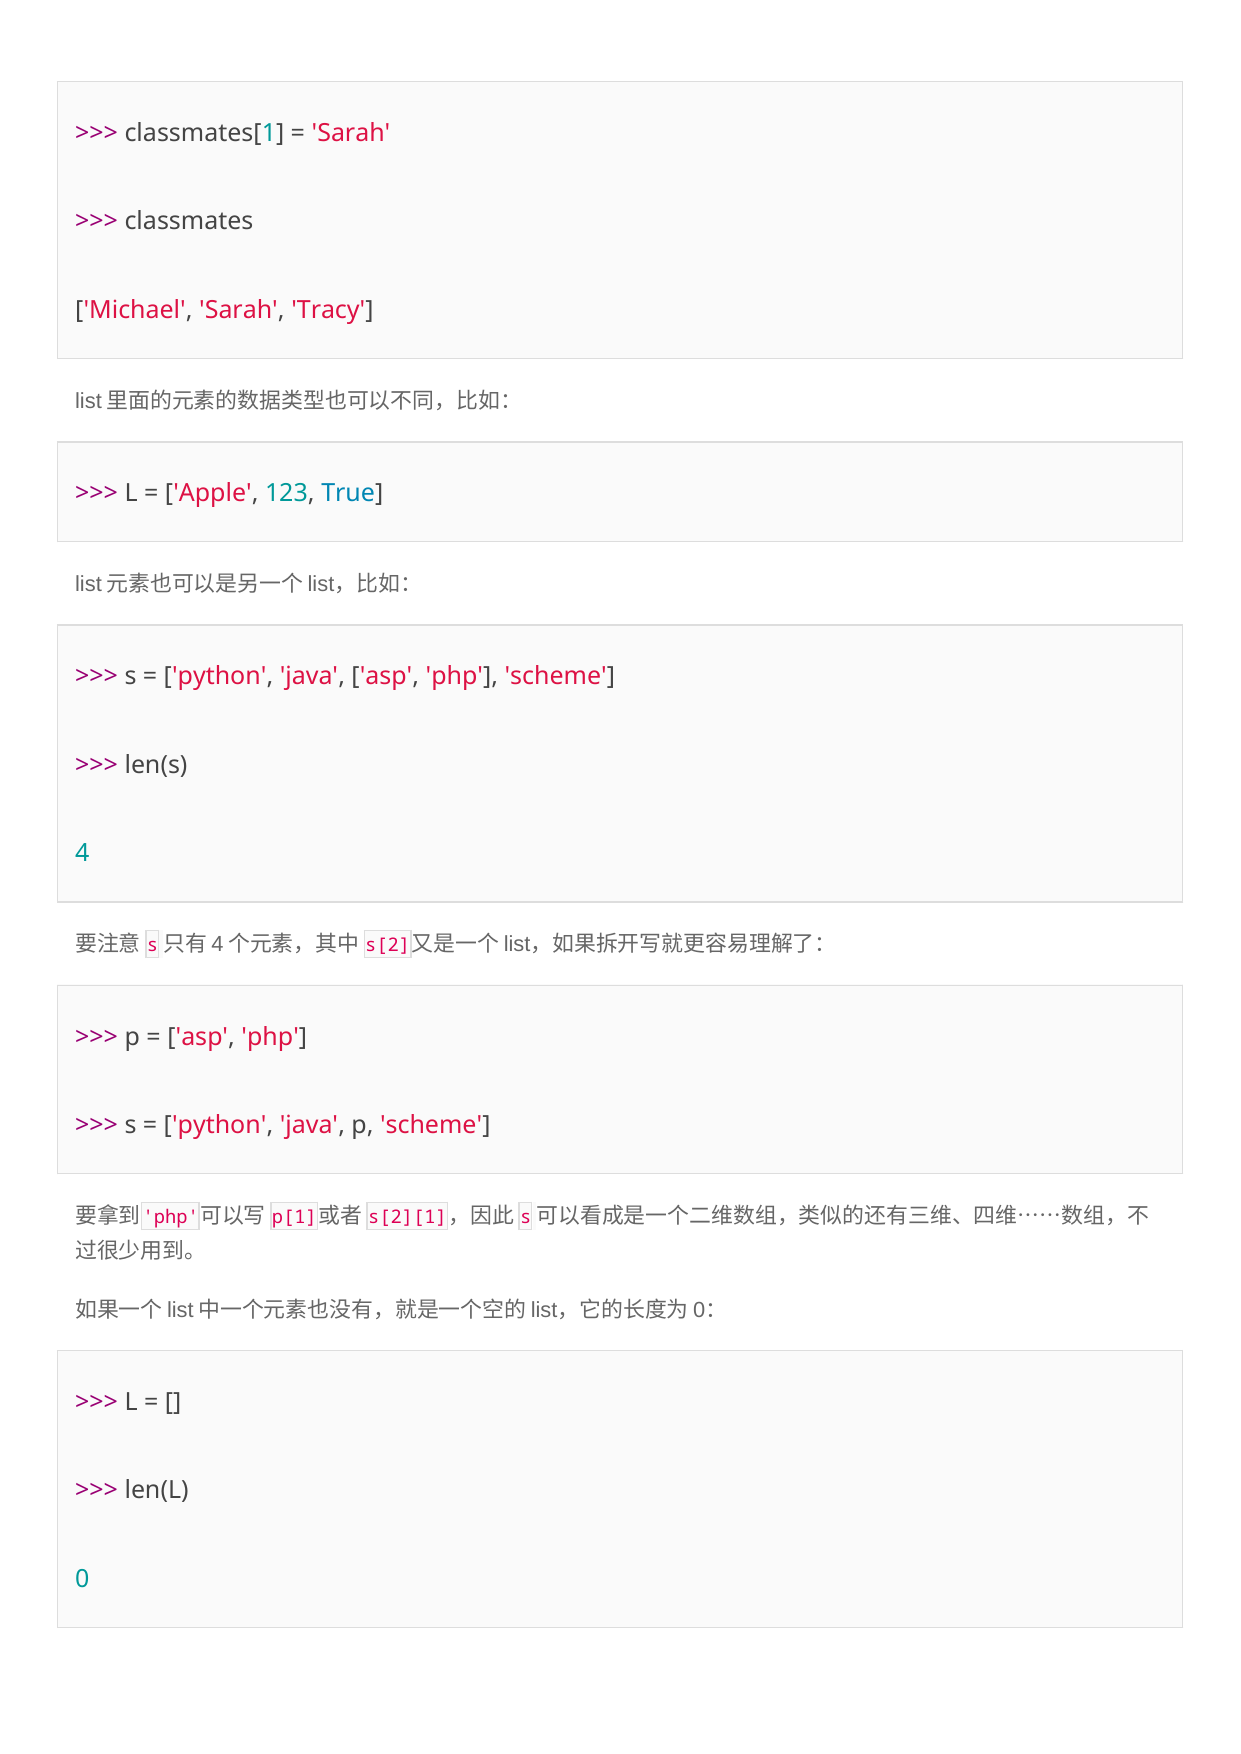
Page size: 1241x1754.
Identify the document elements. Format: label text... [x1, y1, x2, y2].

text >>> L = [] [58, 1351, 1182, 1433]
text >>> p = ['asp', 'php'] [58, 986, 1182, 1068]
text 如果一个list中一个元素也没有，就是一个空的list，它的长度为0： [75, 1291, 1165, 1324]
text list元素也可以是另一个list，比如： [75, 566, 1165, 598]
text >>> L = ['Apple', 123, True] [58, 443, 1182, 541]
text 0 [58, 1527, 1182, 1627]
text >>> len(L) [58, 1438, 1182, 1521]
text ['Michael', 'Sarah', 'Tracy'] [58, 258, 1182, 358]
text >>> len(s) [58, 713, 1182, 796]
text >>> s = ['python', 'java', ['asp', 'php'], 'scheme'] [58, 626, 1182, 707]
text >>> s = ['python', 'java', p, 'scheme'] [58, 1073, 1182, 1173]
text 4 [58, 801, 1182, 901]
text list里面的元素的数据类型也可以不同，比如： [75, 382, 1165, 415]
text 要拿到'php'可以写p[1]或者s[2][1]，因此s可以看成是一个二维数组，类似的还有三维、四维……数组，不过很少用到。 [75, 1198, 1165, 1265]
text 要注意s只有4个元素，其中s[2]又是一个list，如果拆开写就更容易理解了： [75, 926, 1165, 958]
text >>> classmates [58, 169, 1182, 252]
text >>> classmates[1] = 'Sarah' [58, 82, 1182, 164]
